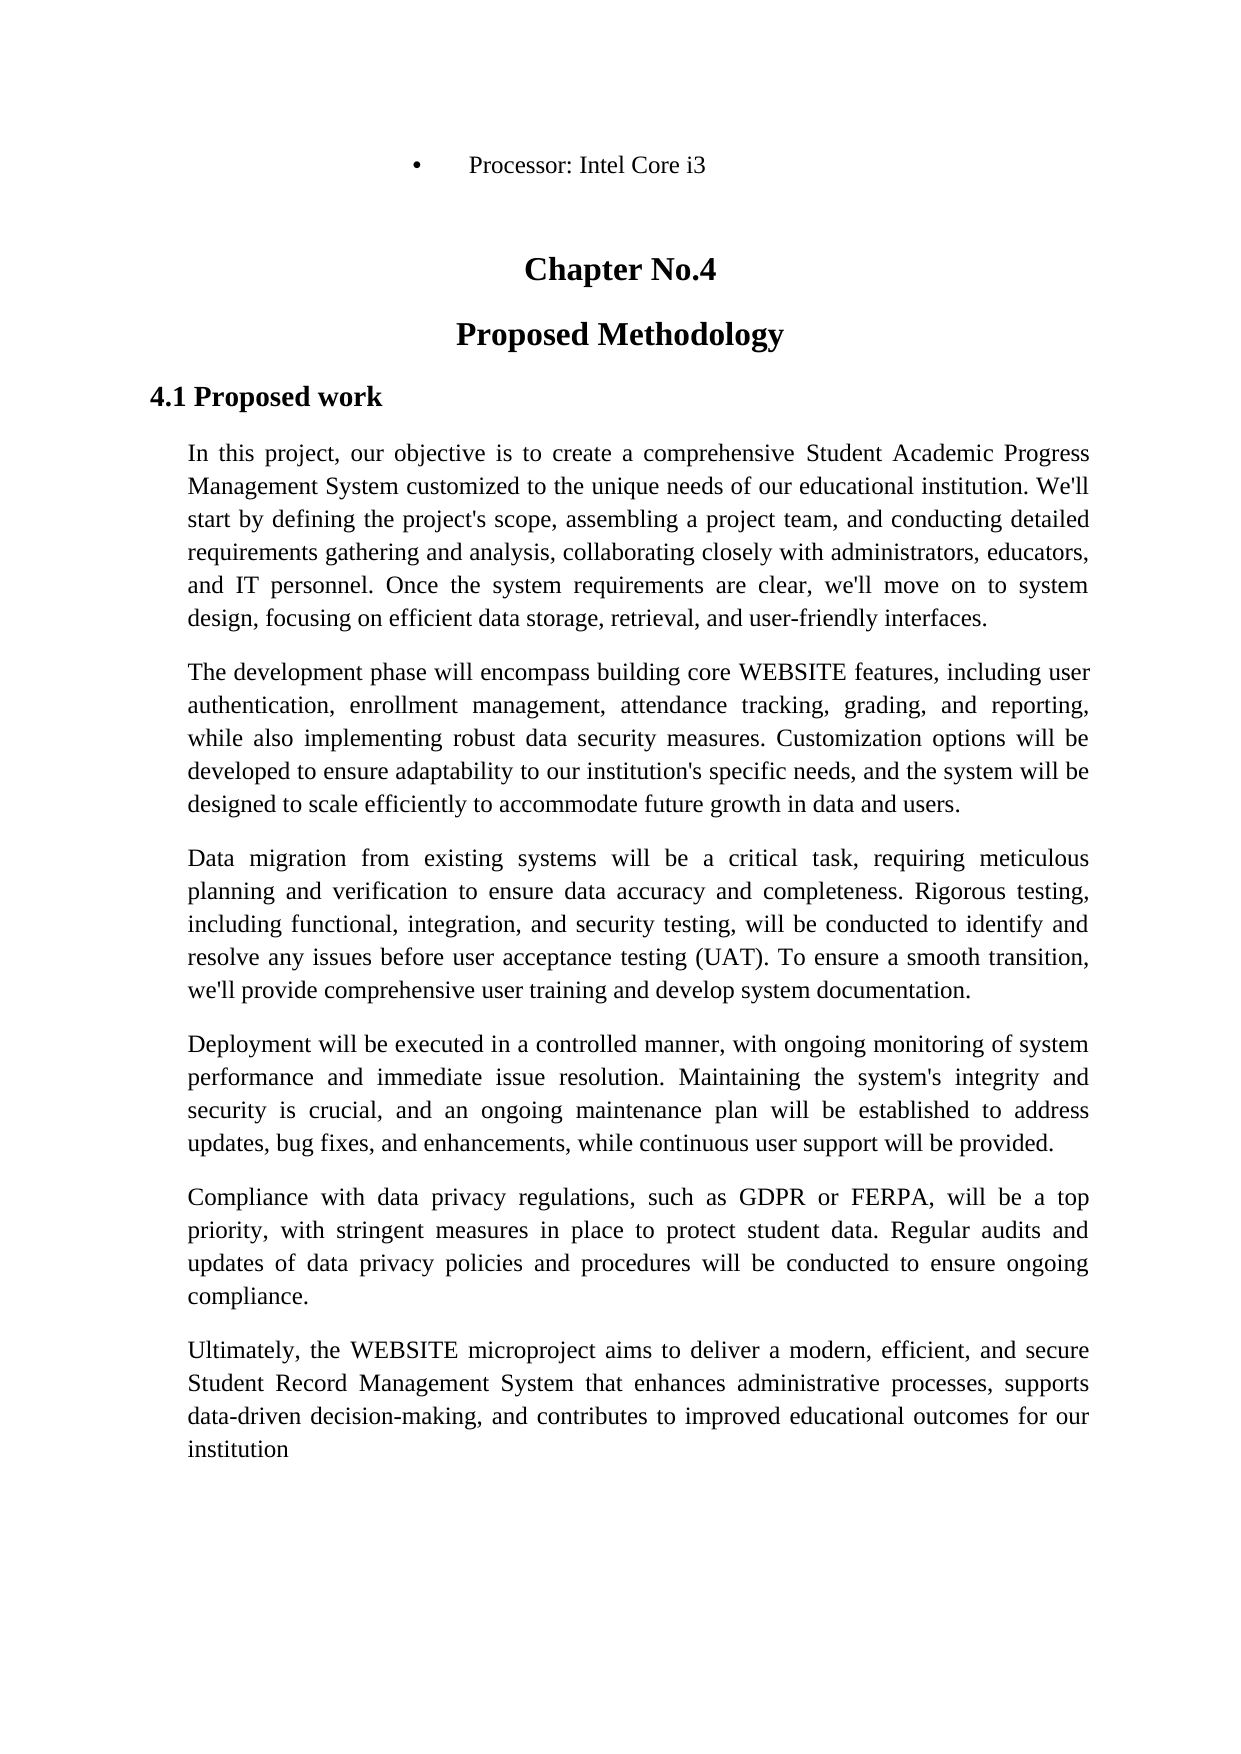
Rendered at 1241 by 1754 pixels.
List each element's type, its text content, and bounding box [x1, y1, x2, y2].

text The development phase will encompass building core WEBSITE features, including user authentication, enrollment management, attendance tracking, grading, and reporting, while also implementing robust data security measures. Customization options will be developed to ensure adaptability to our institution's specific needs, and the system will be designed to scale efficiently to accommodate future growth in data and users. [187, 657, 1090, 818]
list Processor: Intel Core i3 [412, 150, 1090, 179]
text Chapter No.4 [150, 249, 1090, 288]
text In this project, our objective is to create a comprehensive Student Academic Progress Management System customized to the unique needs of our educational institution. We'll start by defining the project's scope, assembling a project team, and conducting detailed requirements gathering and analysis, collaborating closely with administrators, educators, and IT personnel. Once the system requirements are clear, we'll move on to system design, focusing on efficient data storage, retrieval, and user-friendly interfaces. [187, 438, 1090, 632]
text Ultimately, the WEBSITE microproject aims to deliver a modern, efficient, and secure Student Record Management System that enhances administrative processes, supports data-driven decision-making, and contributes to improved educational outcomes for our institution [187, 1335, 1090, 1463]
text Proposed Methodology [150, 314, 1090, 352]
text Compliance with data privacy regulations, such as GDPR or FERPA, will be a top priority, with stringent measures in place to protect student data. Regular audits and updates of data privacy policies and procedures will be conducted to ensure ongoing compliance. [187, 1182, 1090, 1310]
text Deployment will be executed in a controlled manner, with ongoing monitoring of system performance and immediate issue resolution. Maintaining the system's integrity and security is crucial, and an ongoing maintenance plan will be established to address updates, bug fixes, and enhancements, while continuous user support will be provided. [187, 1029, 1090, 1157]
text 4.1 Proposed work [150, 379, 1090, 413]
text Data migration from existing systems will be a critical task, requiring meticulous planning and verification to ensure data accuracy and completeness. Rigorous testing, including functional, integration, and security testing, will be conducted to identify and resolve any issues before user acceptance testing (UAT). To ensure a smooth transition, we'll provide comprehensive user training and develop system documentation. [187, 843, 1090, 1004]
